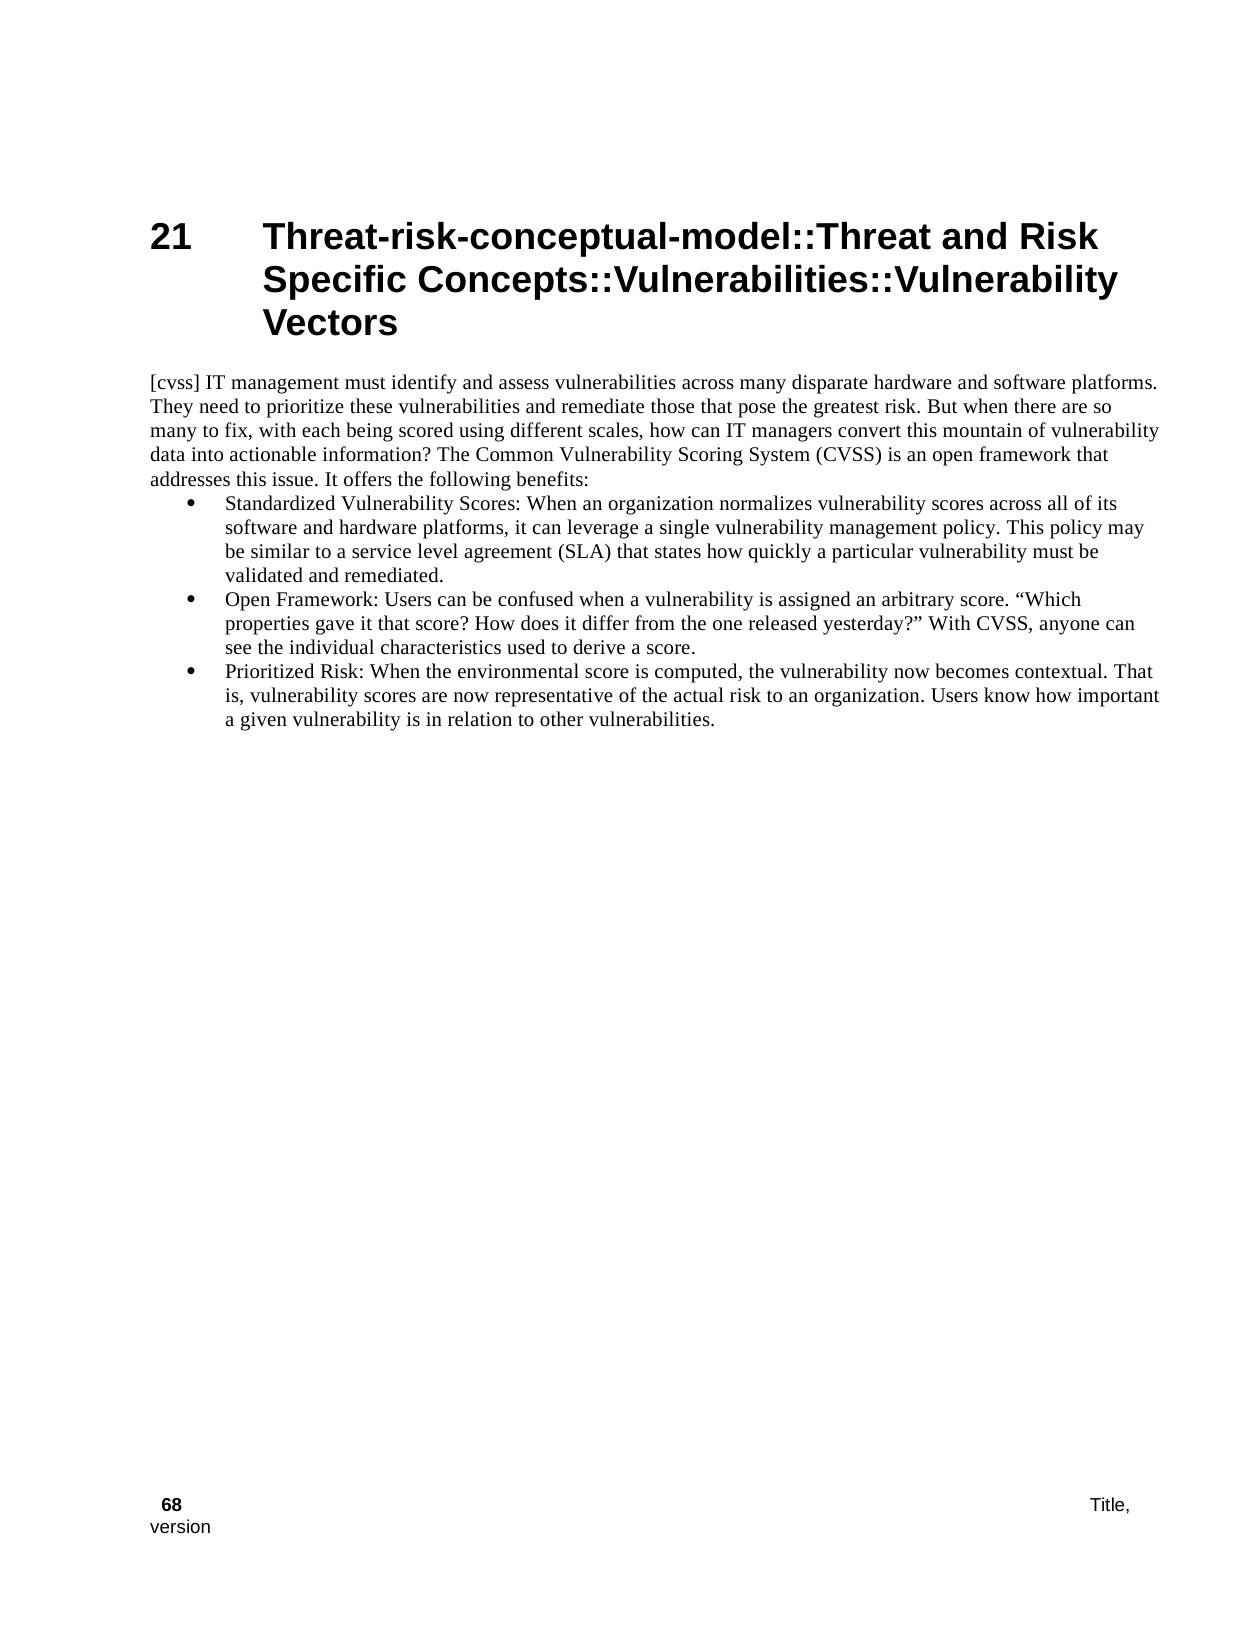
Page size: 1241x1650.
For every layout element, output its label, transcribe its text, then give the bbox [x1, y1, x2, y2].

list Open Framework: Users can be confused when a vulnerability is assigned an arbitrary score. “Which properties gave it that score? How does it differ from the one released yesterday?” With CVSS, anyone can see the individual characteristics used to derive a score. [187, 587, 1165, 659]
list Prioritized Risk: When the environmental score is computed, the vulnerability now becomes contextual. That is, vulnerability scores are now representative of the actual risk to an organization. Users know how important a given vulnerability is in relation to other vulnerabilities. [187, 659, 1165, 731]
text [cvss] IT management must identify and assess vulnerabilities across many disparate hardware and software platforms. They need to prioritize these vulnerabilities and remediate those that pose the greatest risk. But when there are so many to fix, with each being scored using different scales, how can IT managers convert this mountain of vulnerability data into actionable information? The Common Vulnerability Scoring System (CVSS) is an open framework that addresses this issue. It offers the following benefits: [150, 370, 1165, 490]
list Standardized Vulnerability Scores: When an organization normalizes vulnerability scores across all of its software and hardware platforms, it can leverage a single vulnerability management policy. This policy may be similar to a service level agreement (SLA) that states how quickly a particular vulnerability must be validated and remediated. [187, 490, 1165, 587]
subtitle Threat-risk-conceptual-model::Threat and Risk Specific Concepts::Vulnerabilities::Vulnerability Vectors [150, 214, 1165, 343]
